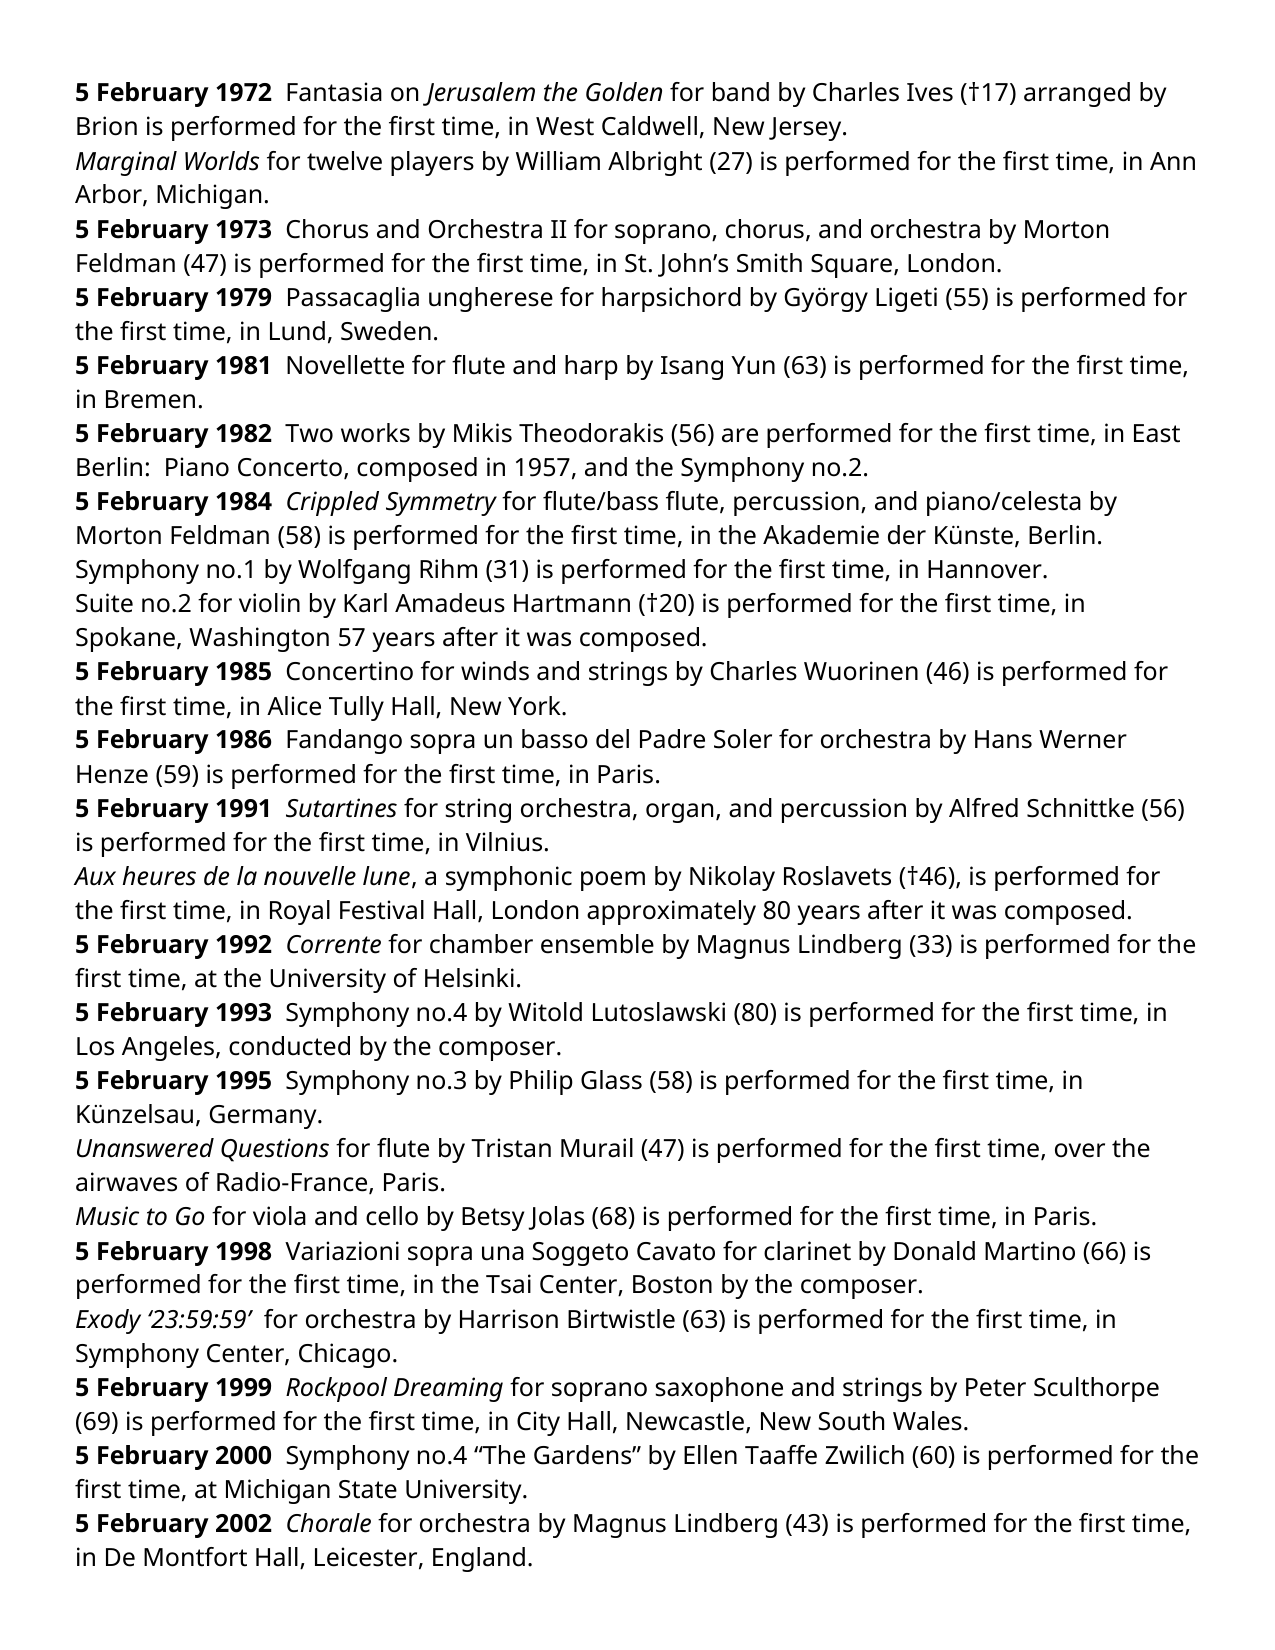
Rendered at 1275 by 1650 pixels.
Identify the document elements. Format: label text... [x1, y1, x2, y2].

text 5 February 1998 Variazioni sopra una Soggeto Cavato for clarinet by Donald Martino (66) is performed for the first time, in the Tsai Center, Boston by the composer. [75, 1233, 1200, 1301]
text 5 February 1981 Novellette for flute and harp by Isang Yun (63) is performed for the first time, in Bremen. [75, 347, 1200, 416]
text 5 February 1991 Sutartines for string orchestra, organ, and percussion by Alfred Schnittke (56) is performed for the first time, in Vilnius. [75, 790, 1200, 858]
text Symphony no.1 by Wolfgang Rihm (31) is performed for the first time, in Hannover. [75, 552, 1200, 586]
text Aux heures de la nouvelle lune, a symphonic poem by Nikolay Roslavets (†46), is performed for the first time, in Royal Festival Hall, London approximately 80 years after it was composed. [75, 858, 1200, 927]
text Marginal Worlds for twelve players by William Albright (27) is performed for the first time, in Ann Arbor, Michigan. [75, 143, 1200, 211]
text 5 February 2000 Symphony no.4 “The Gardens” by Ellen Taaffe Zwilich (60) is performed for the first time, at Michigan State University. [75, 1437, 1200, 1506]
text 5 February 1979 Passacaglia ungherese for harpsichord by György Ligeti (55) is performed for the first time, in Lund, Sweden. [75, 279, 1200, 347]
text 5 February 2002 Chorale for orchestra by Magnus Lindberg (43) is performed for the first time, in De Montfort Hall, Leicester, England. [75, 1506, 1200, 1574]
text 5 February 1993 Symphony no.4 by Witold Lutoslawski (80) is performed for the first time, in Los Angeles, conducted by the composer. [75, 995, 1200, 1063]
text 5 February 1986 Fandango sopra un basso del Padre Soler for orchestra by Hans Werner Henze (59) is performed for the first time, in Paris. [75, 722, 1200, 790]
text 5 February 1973 Chorus and Orchestra II for soprano, chorus, and orchestra by Morton Feldman (47) is performed for the first time, in St. John’s Smith Square, London. [75, 211, 1200, 279]
text Exody ‘23:59:59’ for orchestra by Harrison Birtwistle (63) is performed for the first time, in Symphony Center, Chicago. [75, 1301, 1200, 1369]
text 5 February 1985 Concertino for winds and strings by Charles Wuorinen (46) is performed for the first time, in Alice Tully Hall, New York. [75, 654, 1200, 722]
text 5 February 1992 Corrente for chamber ensemble by Magnus Lindberg (33) is performed for the first time, at the University of Helsinki. [75, 927, 1200, 995]
text 5 February 1972 Fantasia on Jerusalem the Golden for band by Charles Ives (†17) arranged by Brion is performed for the first time, in West Caldwell, New Jersey. [75, 75, 1200, 143]
text Suite no.2 for violin by Karl Amadeus Hartmann (†20) is performed for the first time, in Spokane, Washington 57 years after it was composed. [75, 586, 1200, 654]
text 5 February 1995 Symphony no.3 by Philip Glass (58) is performed for the first time, in Künzelsau, Germany. [75, 1063, 1200, 1131]
text Music to Go for viola and cello by Betsy Jolas (68) is performed for the first time, in Paris. [75, 1199, 1200, 1233]
text 5 February 1999 Rockpool Dreaming for soprano saxophone and strings by Peter Sculthorpe (69) is performed for the first time, in City Hall, Newcastle, New South Wales. [75, 1369, 1200, 1437]
text Unanswered Questions for flute by Tristan Murail (47) is performed for the first time, over the airwaves of Radio-France, Paris. [75, 1131, 1200, 1199]
